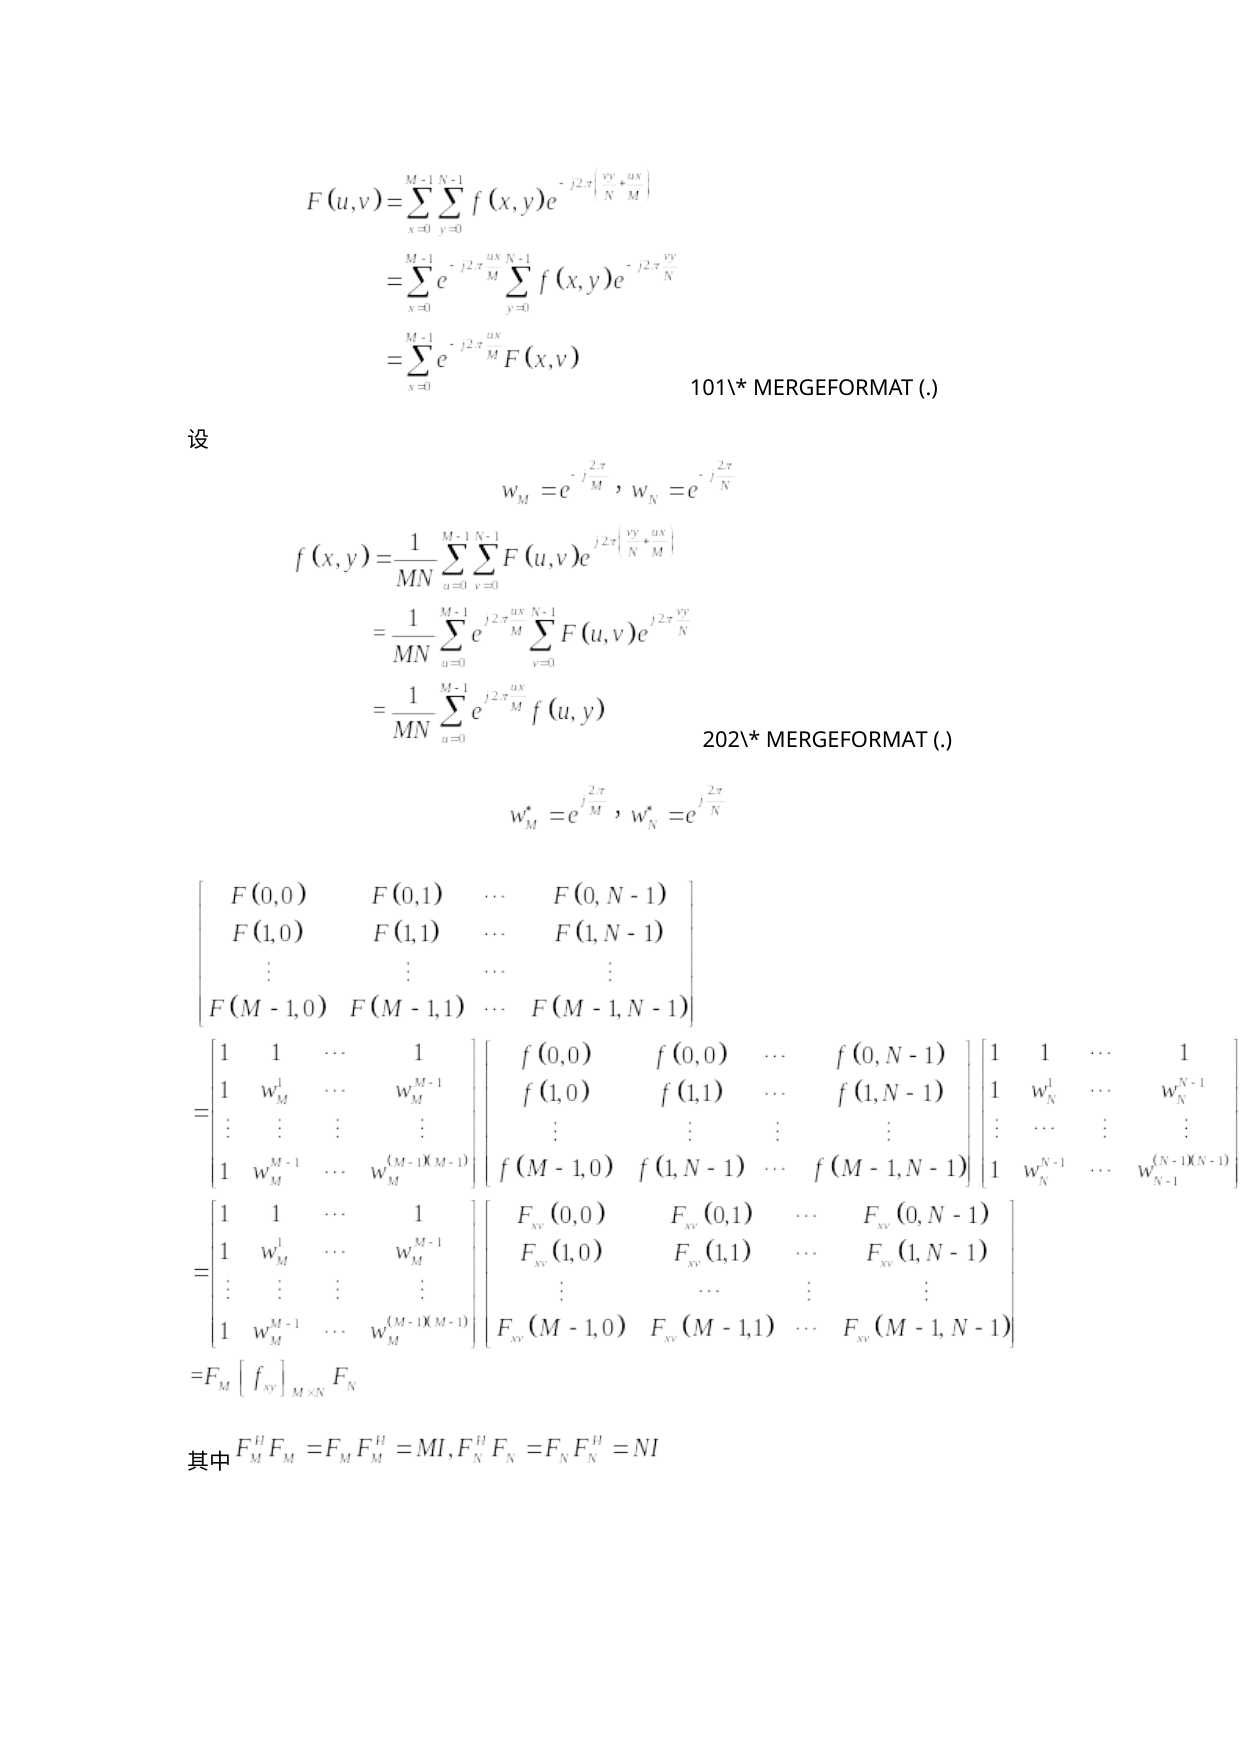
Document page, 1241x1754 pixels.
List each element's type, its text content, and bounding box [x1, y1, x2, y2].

text 其中 [187, 1429, 1053, 1494]
text 设 [187, 422, 1053, 454]
